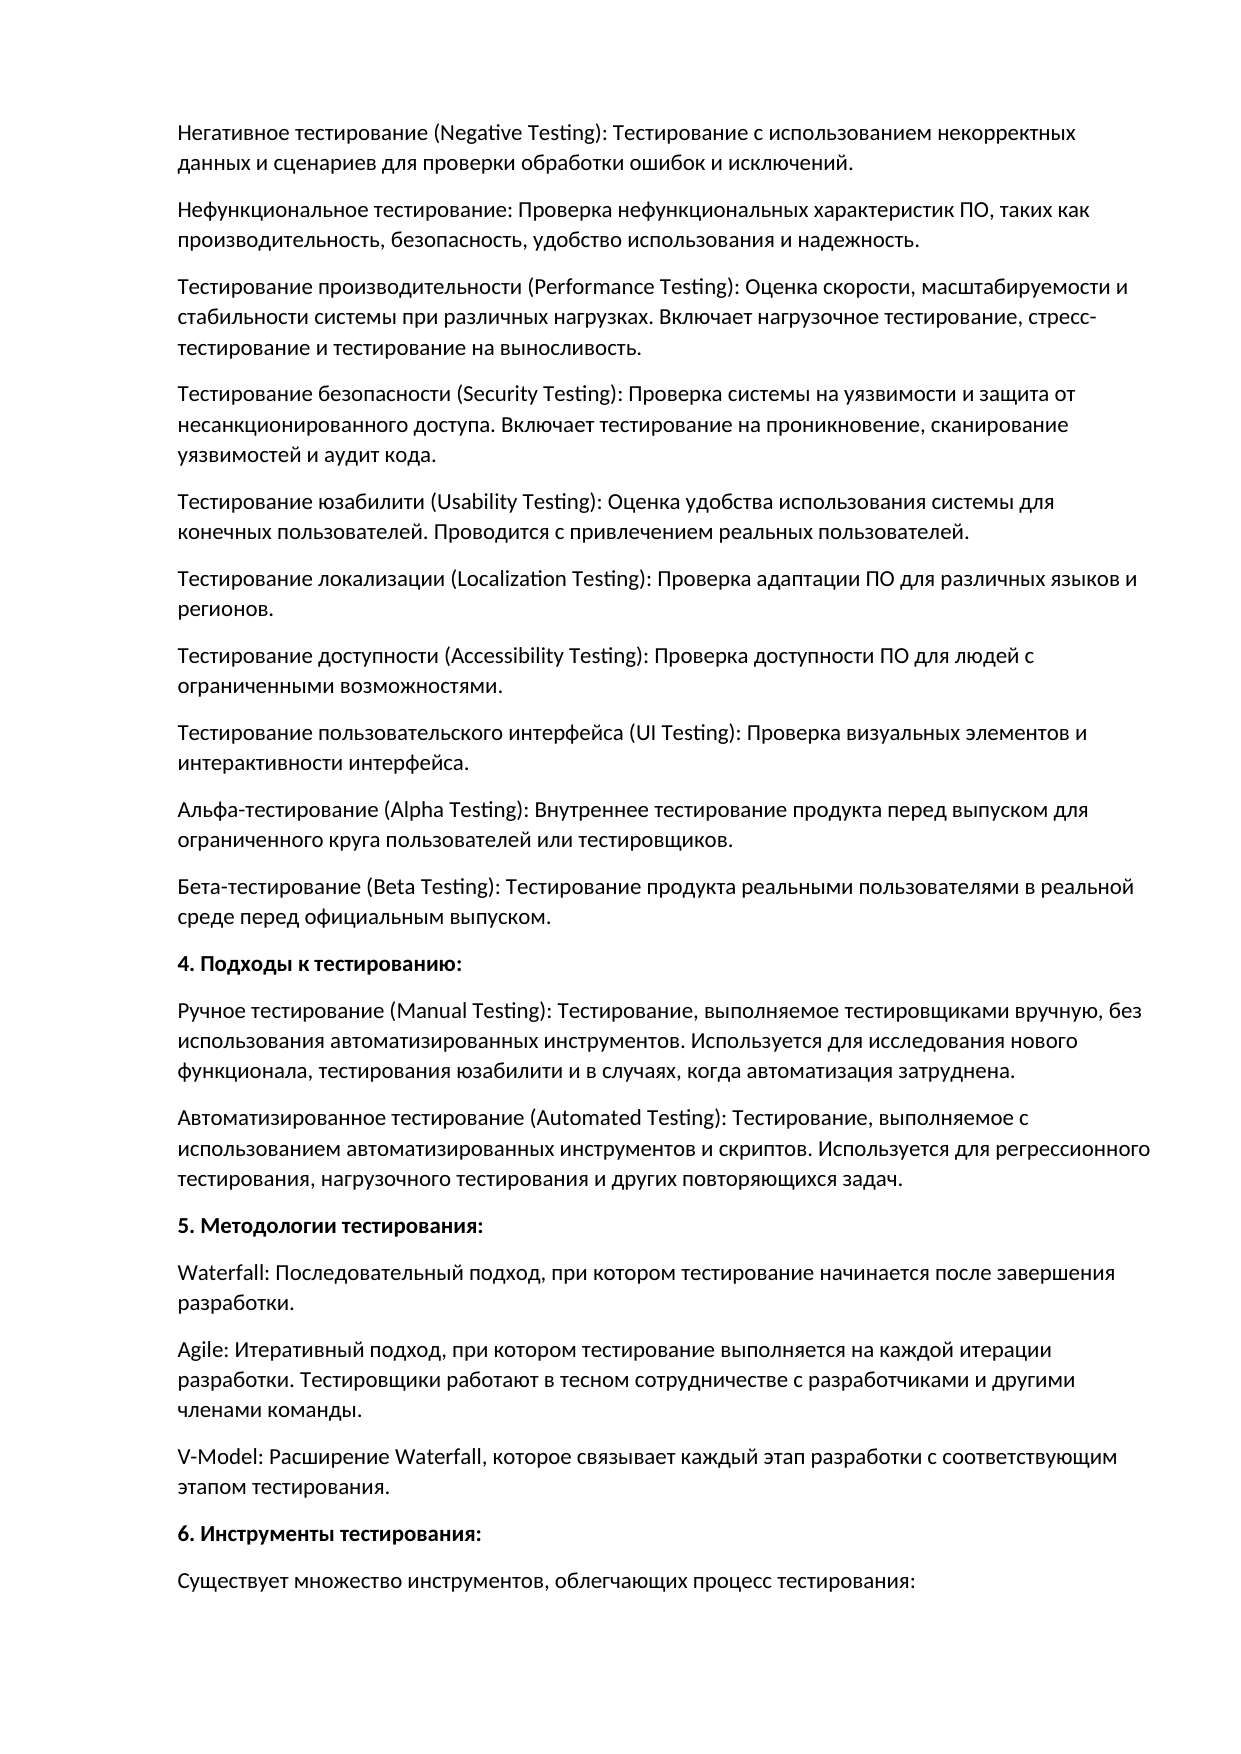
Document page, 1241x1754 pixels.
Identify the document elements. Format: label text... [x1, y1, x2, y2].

text 5. Методологии тестирования: [177, 1211, 1152, 1239]
text Тестирование пользовательского интерфейса (UI Testing): Проверка визуальных элементов и интерактивности интерфейса. [177, 718, 1152, 776]
text Автоматизированное тестирование (Automated Testing): Тестирование, выполняемое с использованием автоматизированных инструментов и скриптов. Используется для регрессионного тестирования, нагрузочного тестирования и других повторяющихся задач. [177, 1103, 1152, 1192]
text Альфа-тестирование (Alpha Testing): Внутреннее тестирование продукта перед выпуском для ограниченного круга пользователей или тестировщиков. [177, 795, 1152, 853]
text Agile: Итеративный подход, при котором тестирование выполняется на каждой итерации разработки. Тестировщики работают в тесном сотрудничестве с разработчиками и другими членами команды. [177, 1335, 1152, 1423]
text Бета-тестирование (Beta Testing): Тестирование продукта реальными пользователями в реальной среде перед официальным выпуском. [177, 872, 1152, 931]
text Тестирование локализации (Localization Testing): Проверка адаптации ПО для различных языков и регионов. [177, 564, 1152, 622]
text Нефункциональное тестирование: Проверка нефункциональных характеристик ПО, таких как производительность, безопасность, удобство использования и надежность. [177, 195, 1152, 253]
text 4. Подходы к тестированию: [177, 949, 1152, 977]
text Тестирование доступности (Accessibility Testing): Проверка доступности ПО для людей с ограниченными возможностями. [177, 641, 1152, 699]
text Существует множество инструментов, облегчающих процесс тестирования: [177, 1566, 1152, 1594]
text 6. Инструменты тестирования: [177, 1519, 1152, 1547]
text Негативное тестирование (Negative Testing): Тестирование с использованием некорректных данных и сценариев для проверки обработки ошибок и исключений. [177, 118, 1152, 176]
text Ручное тестирование (Manual Testing): Тестирование, выполняемое тестировщиками вручную, без использования автоматизированных инструментов. Используется для исследования нового функционала, тестирования юзабилити и в случаях, когда автоматизация затруднена. [177, 996, 1152, 1085]
text Waterfall: Последовательный подход, при котором тестирование начинается после завершения разработки. [177, 1258, 1152, 1316]
text V-Model: Расширение Waterfall, которое связывает каждый этап разработки с соответствующим этапом тестирования. [177, 1442, 1152, 1500]
